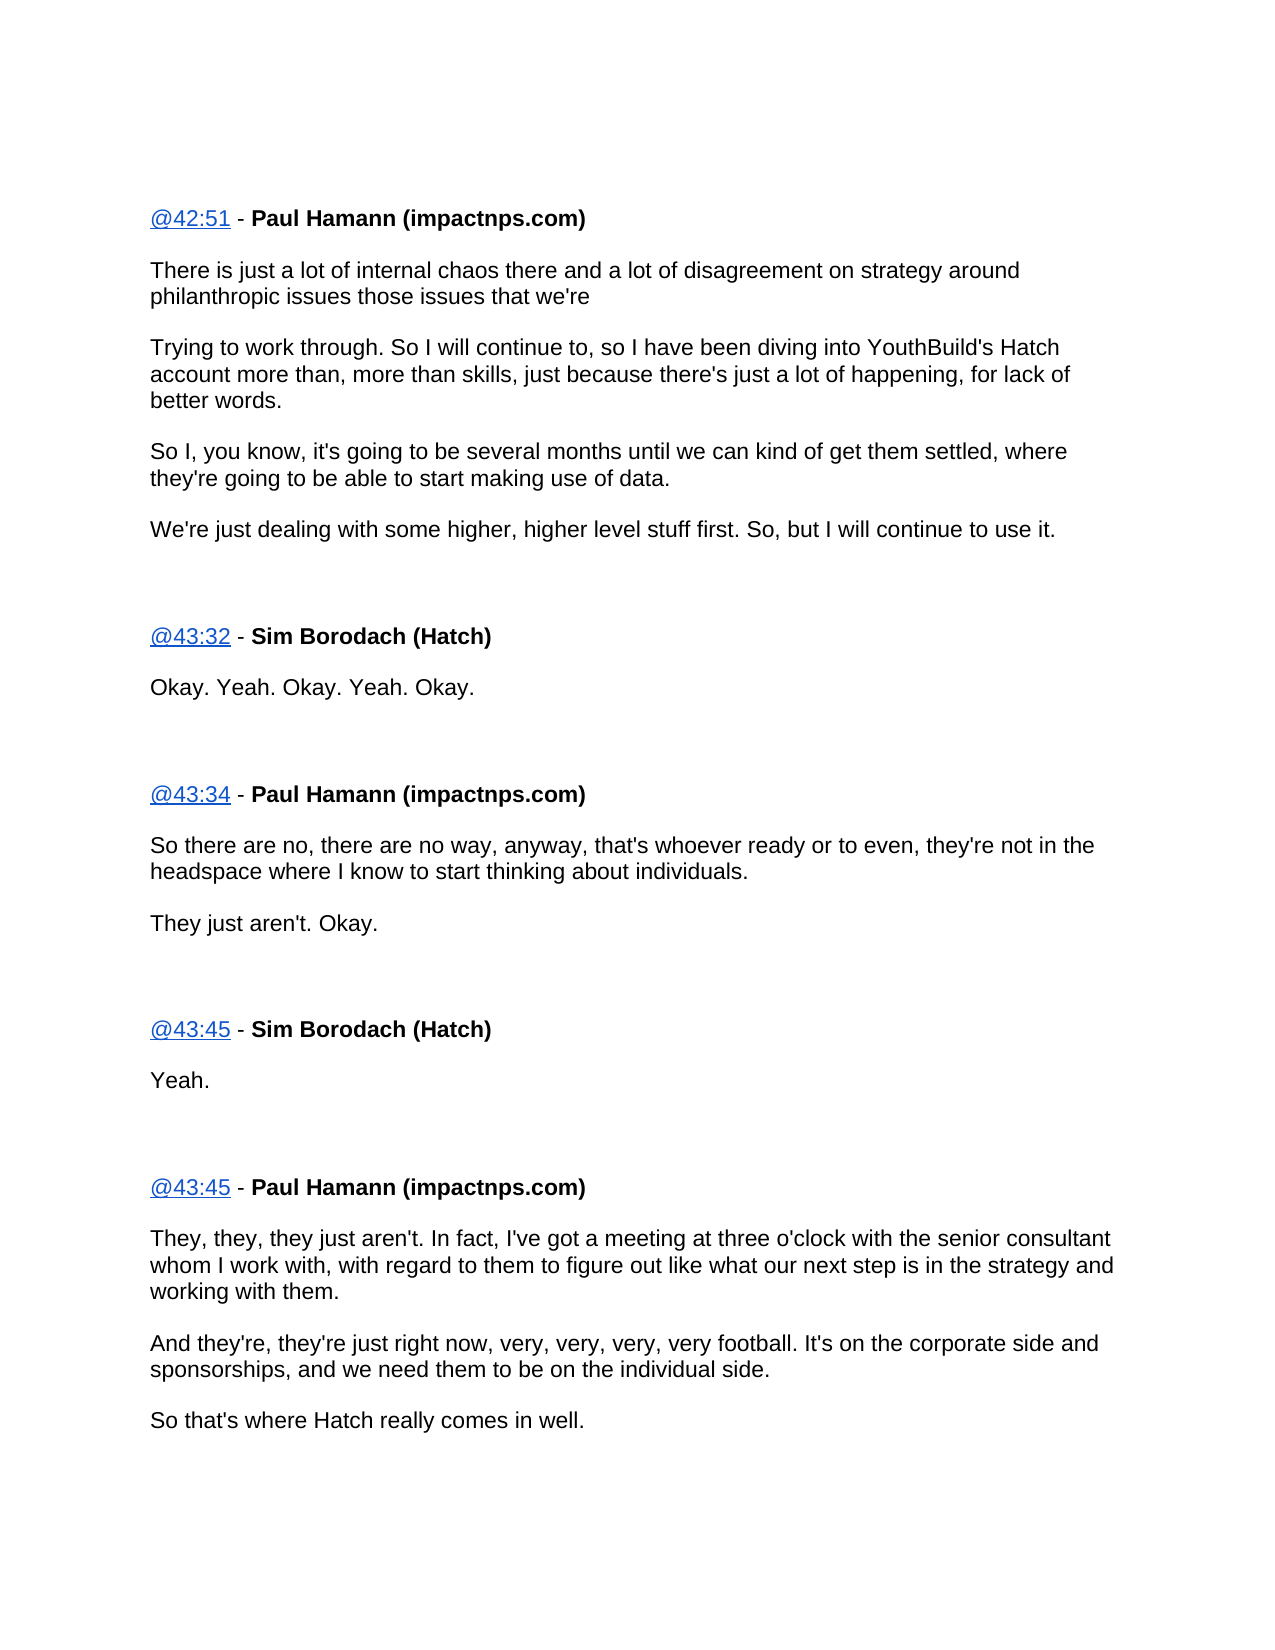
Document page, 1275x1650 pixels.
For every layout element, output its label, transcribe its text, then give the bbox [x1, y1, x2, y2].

text So that's where Hatch really comes in well. [150, 1407, 1125, 1433]
text There is just a lot of internal chaos there and a lot of disagreement on strategy around philanthropic issues those issues that we're [150, 257, 1125, 309]
text They, they, they just aren't. In fact, I've got a meeting at three o'clock with the senior consultant whom I work with, with regard to them to figure out like what our next step is in the strategy and working with them. [150, 1225, 1125, 1304]
text So there are no, there are no way, anyway, that's whoever ready or to even, they're not in the headspace where I know to start thinking about individuals. [150, 832, 1125, 884]
text @43:45 - Paul Hamann (impactnps.com) [150, 1174, 1125, 1200]
text Yeah. [150, 1067, 1125, 1094]
text They just aren't. Okay. [150, 909, 1125, 936]
text @43:45 - Sim Borodach (Hatch) [150, 1016, 1125, 1042]
text We're just dealing with some higher, higher level stuff first. So, but I will continue to use it. [150, 516, 1125, 542]
text @43:32 - Sim Borodach (Hatch) [150, 623, 1125, 649]
text @42:51 - Paul Hamann (impactnps.com) [150, 205, 1125, 232]
text Trying to work through. So I will continue to, so I have been diving into YouthBuild's Hatch account more than, more than skills, just because there's just a lot of happening, for lack of better words. [150, 334, 1125, 413]
text So I, you know, it's going to be several months until we can kind of get them settled, where they're going to be able to start making use of data. [150, 438, 1125, 491]
text And they're, they're just right now, very, very, very, very football. It's on the corporate side and sponsorships, and we need them to be on the individual side. [150, 1329, 1125, 1382]
text Okay. Yeah. Okay. Yeah. Okay. [150, 674, 1125, 700]
text @43:34 - Paul Hamann (impactnps.com) [150, 781, 1125, 807]
